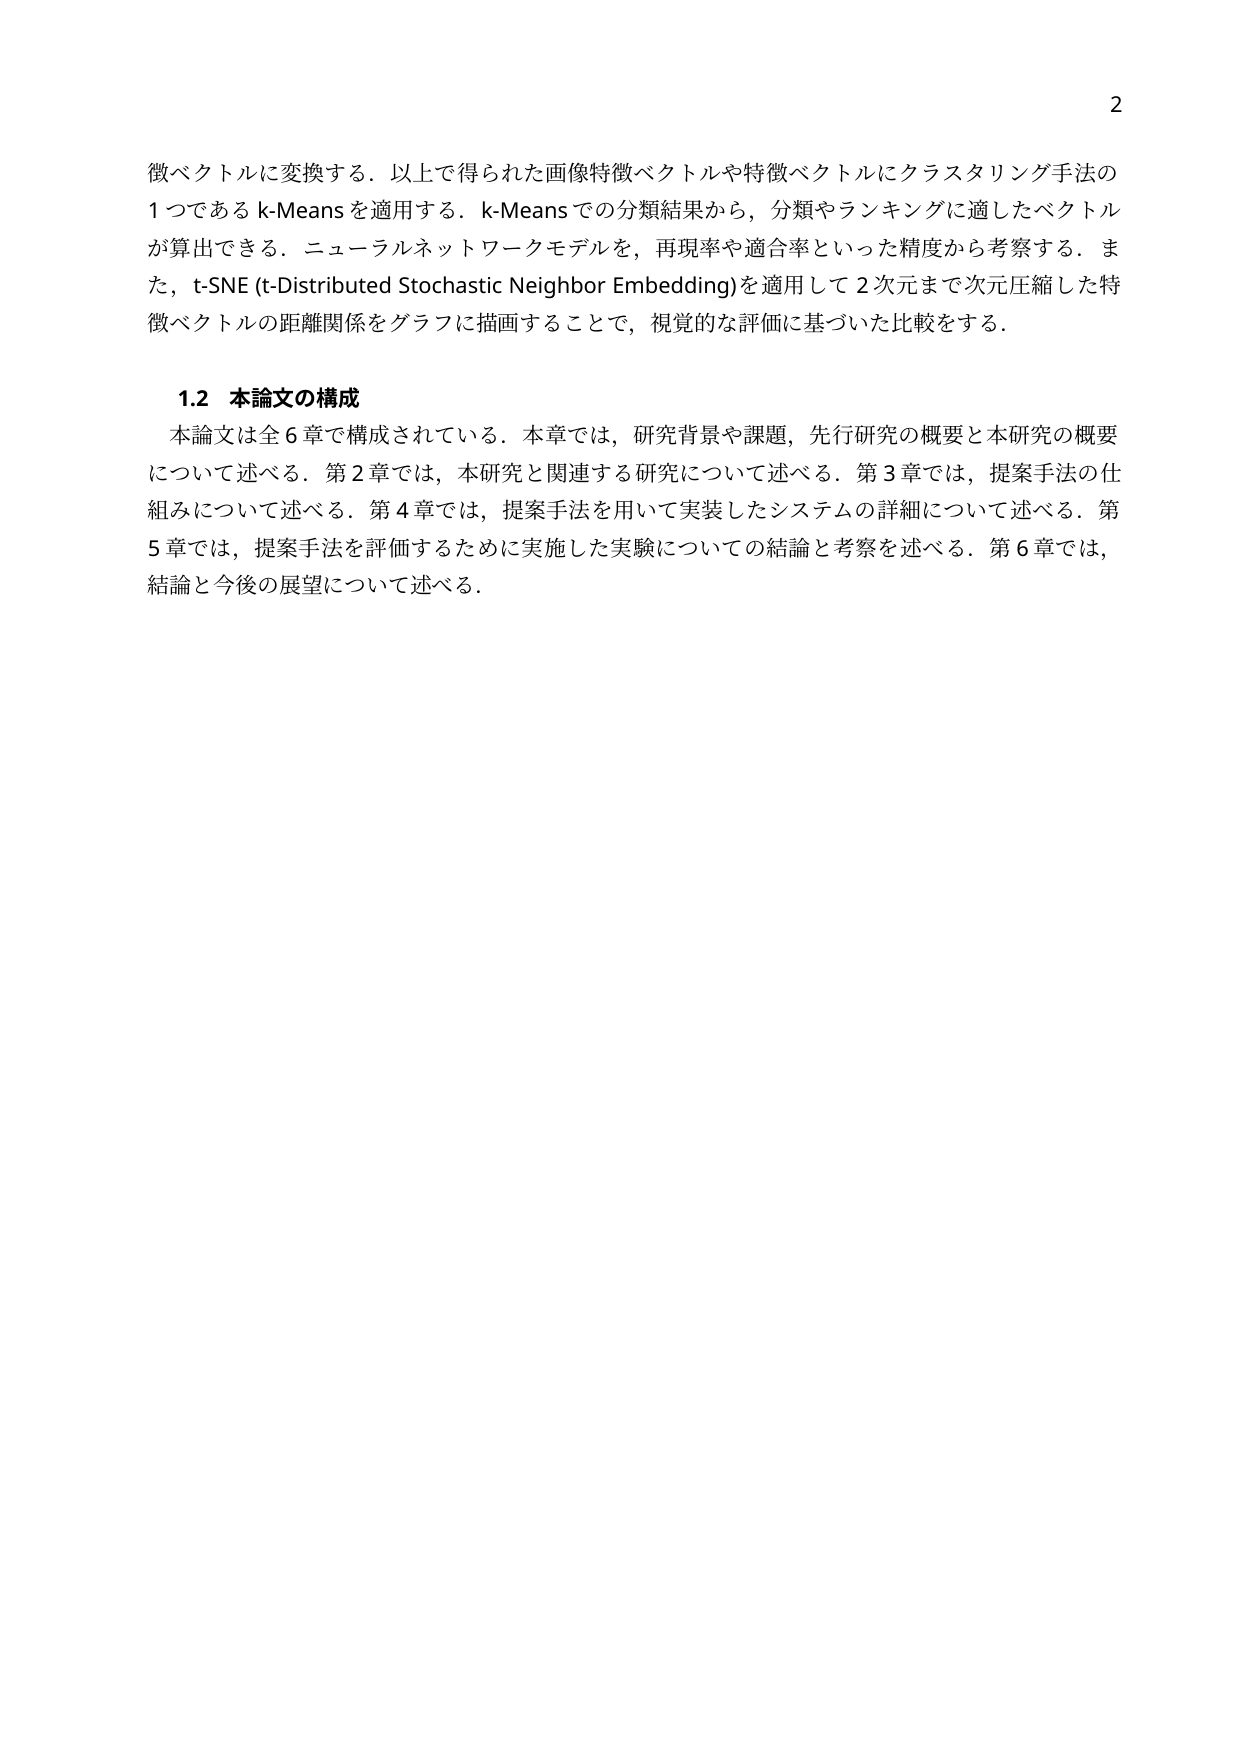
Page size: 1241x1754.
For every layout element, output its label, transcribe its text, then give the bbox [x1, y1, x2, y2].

text 本論文は全6章で構成されている．本章では，研究背景や課題，先行研究の概要と本研究の概要について述べる．第2章では，本研究と関連する研究について述べる．第3章では，提案手法の仕組みについて述べる．第4章では，提案手法を用いて実装したシステムの詳細について述べる．第5章では，提案手法を評価するために実施した実験についての結論と考察を述べる．第6章では，結論と今後の展望について述べる． [148, 416, 1122, 603]
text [148, 153, 1122, 341]
subtitle 本論文の構成 [177, 378, 1122, 416]
